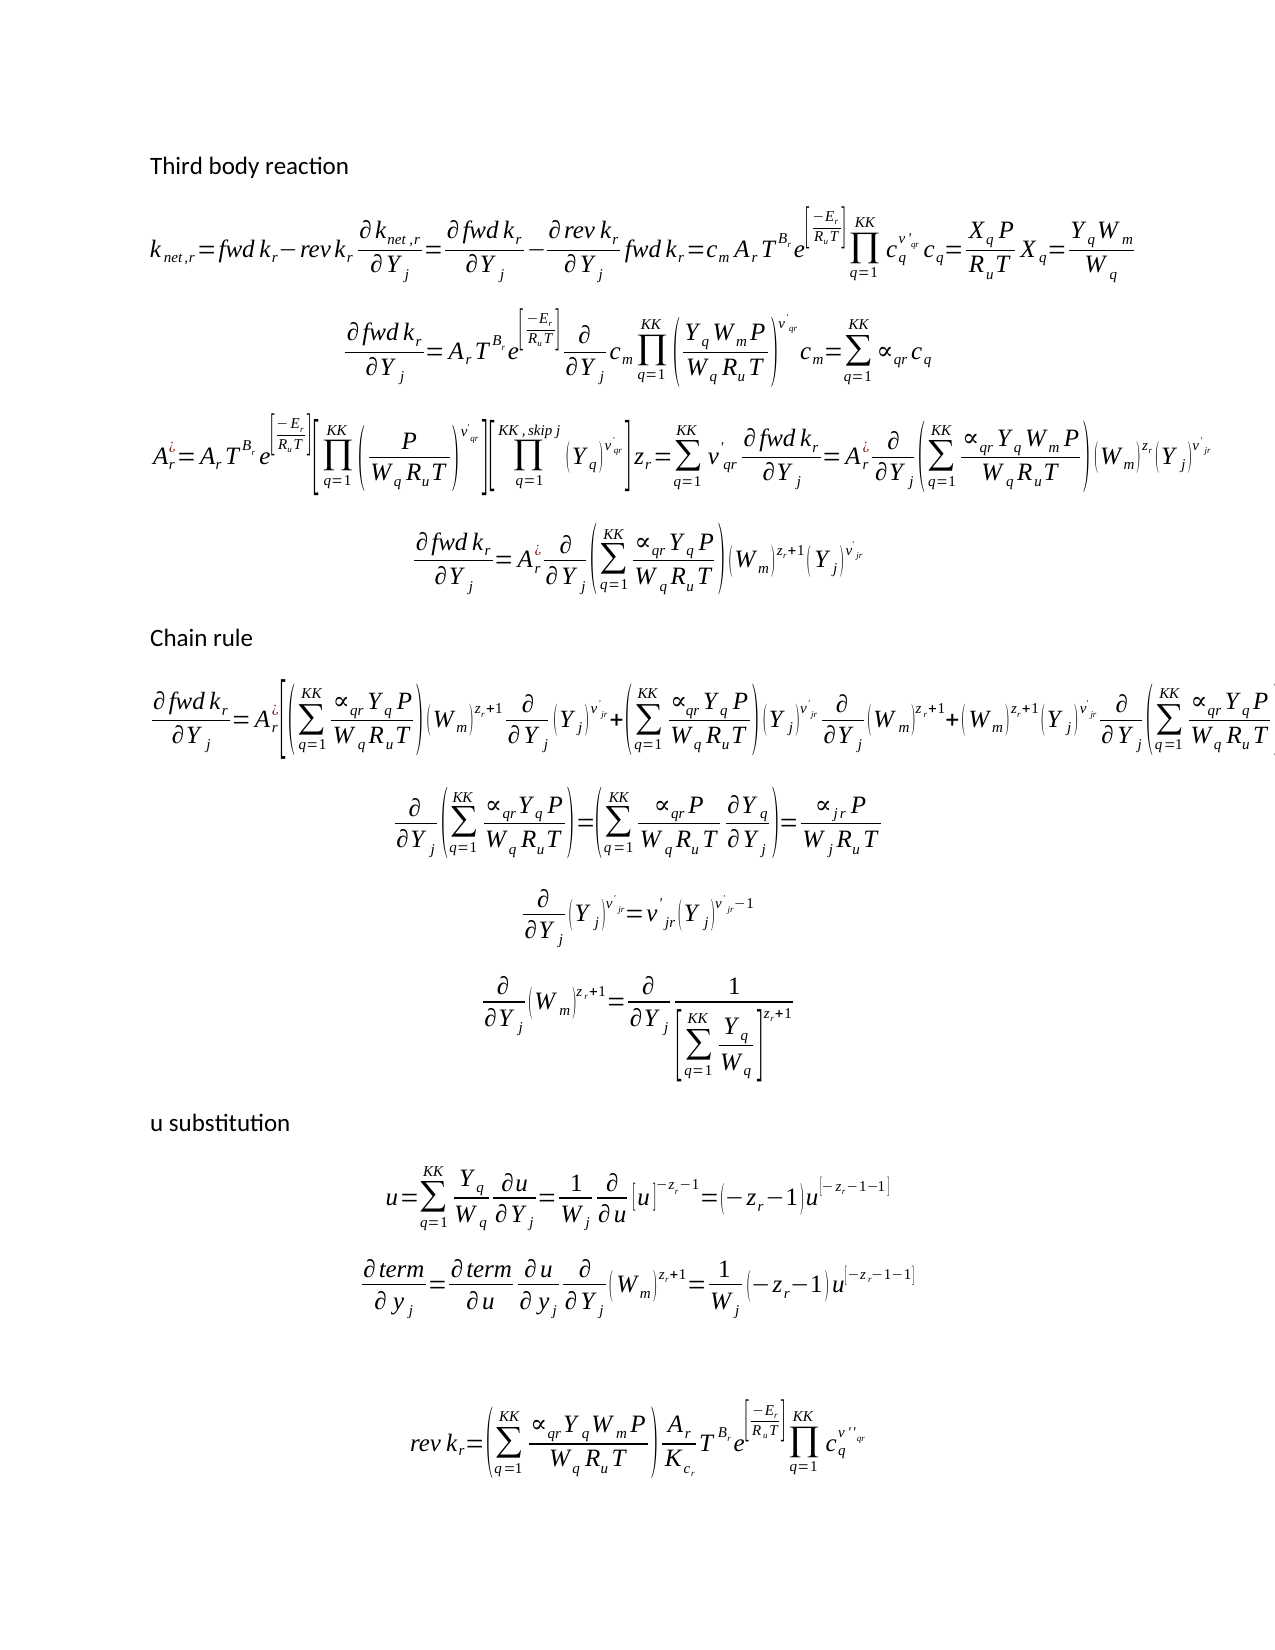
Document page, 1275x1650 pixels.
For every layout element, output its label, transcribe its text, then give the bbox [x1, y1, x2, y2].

text Chain rule [150, 622, 1125, 653]
text Third body reaction [150, 150, 1125, 181]
text u substitution [150, 1107, 1125, 1137]
